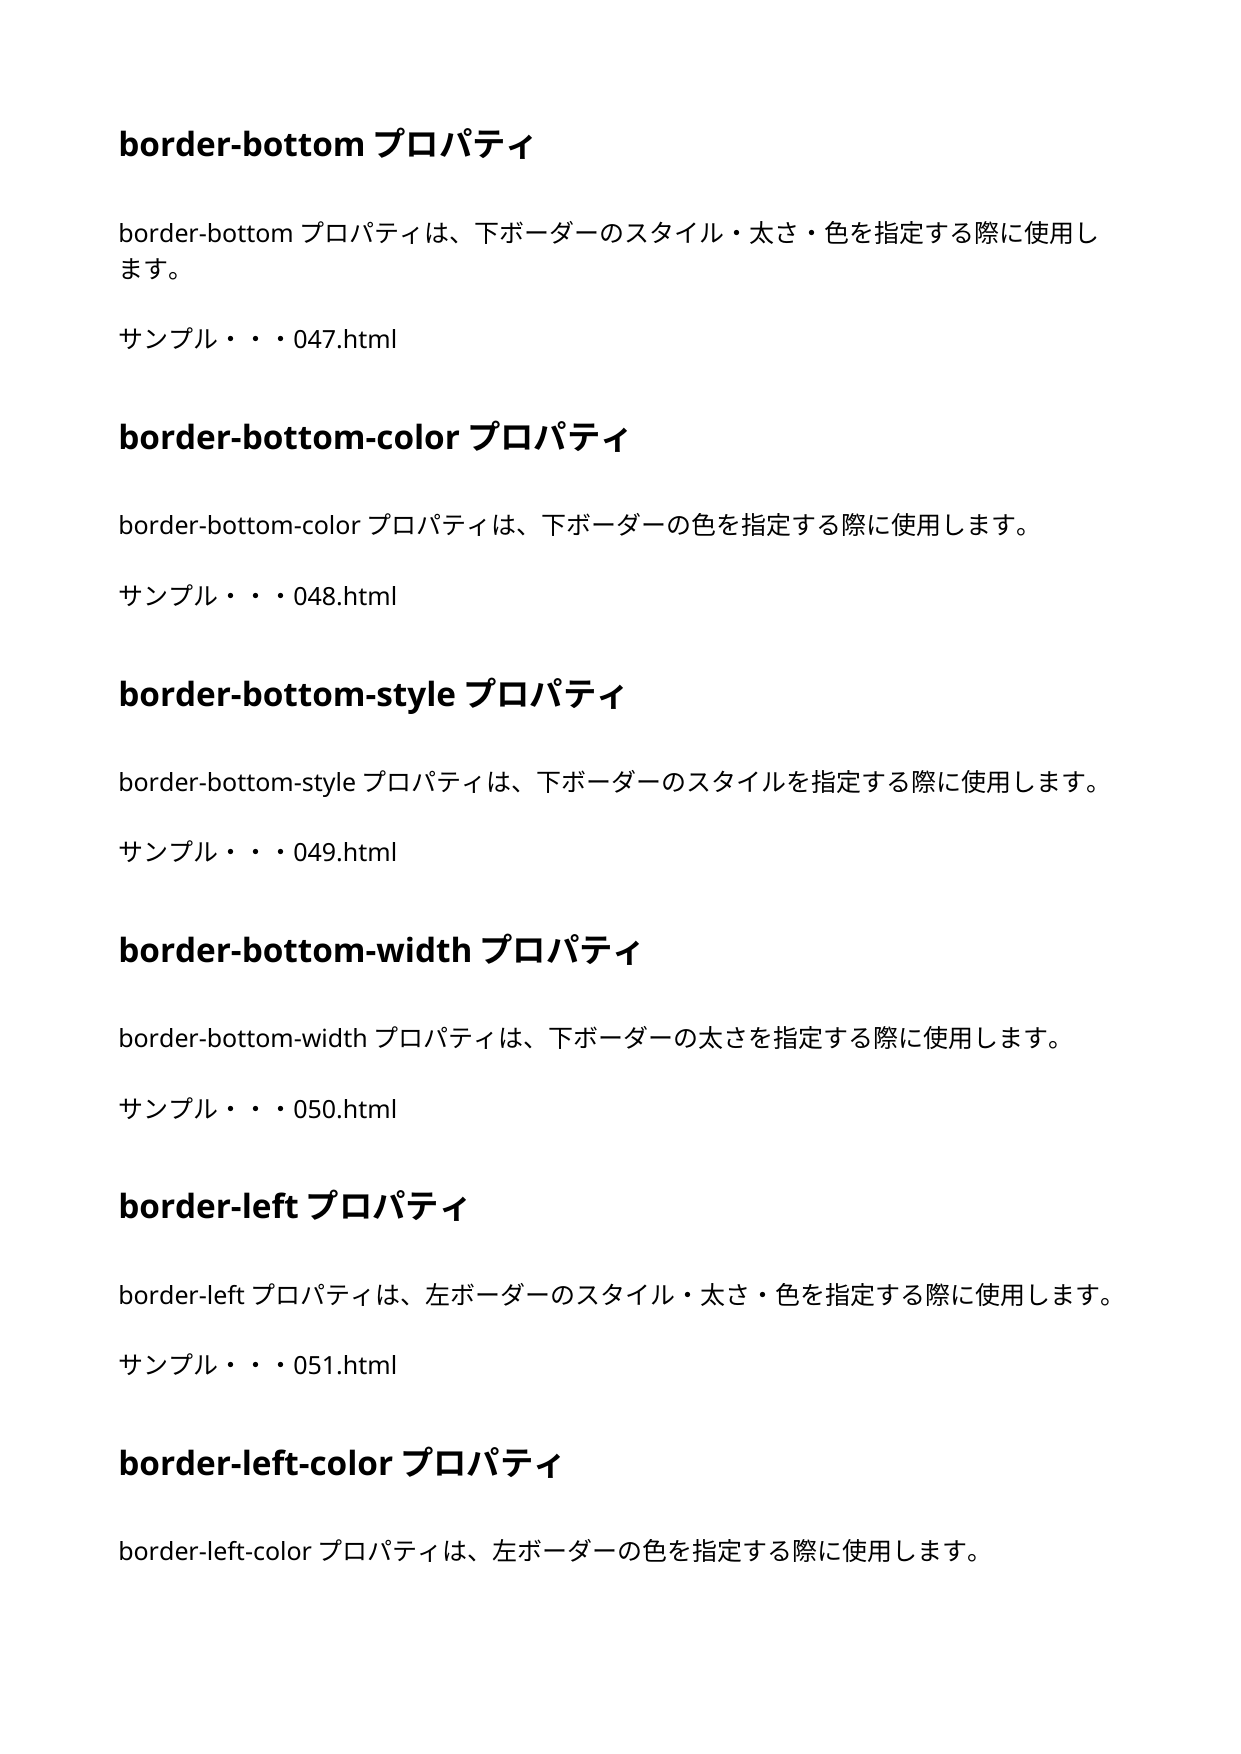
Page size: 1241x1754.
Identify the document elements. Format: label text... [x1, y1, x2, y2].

text border-bottom-styleプロパティは、下ボーダーのスタイルを指定する際に使用します。 [118, 762, 1122, 798]
text border-leftプロパティは、左ボーダーのスタイル・太さ・色を指定する際に使用します。 [118, 1275, 1122, 1311]
text border-bottom-colorプロパティは、下ボーダーの色を指定する際に使用します。 [118, 506, 1122, 542]
text サンプル・・・049.html [118, 833, 1122, 869]
text サンプル・・・047.html [118, 320, 1122, 356]
subtitle border-bottom-styleプロパティ [118, 667, 1122, 716]
text border-bottom-widthプロパティは、下ボーダーの太さを指定する際に使用します。 [118, 1019, 1122, 1055]
subtitle border-leftプロパティ [118, 1180, 1122, 1229]
subtitle border-bottom-colorプロパティ [118, 411, 1122, 459]
text サンプル・・・050.html [118, 1089, 1122, 1125]
text サンプル・・・051.html [118, 1346, 1122, 1382]
subtitle border-bottom-widthプロパティ [118, 924, 1122, 972]
text border-bottomプロパティは、下ボーダーのスタイル・太さ・色を指定する際に使用します。 [118, 213, 1122, 286]
text サンプル・・・048.html [118, 576, 1122, 612]
subtitle border-left-colorプロパティ [118, 1437, 1122, 1485]
text border-left-colorプロパティは、左ボーダーの色を指定する際に使用します。 [118, 1532, 1122, 1568]
subtitle border-bottomプロパティ [118, 118, 1122, 167]
